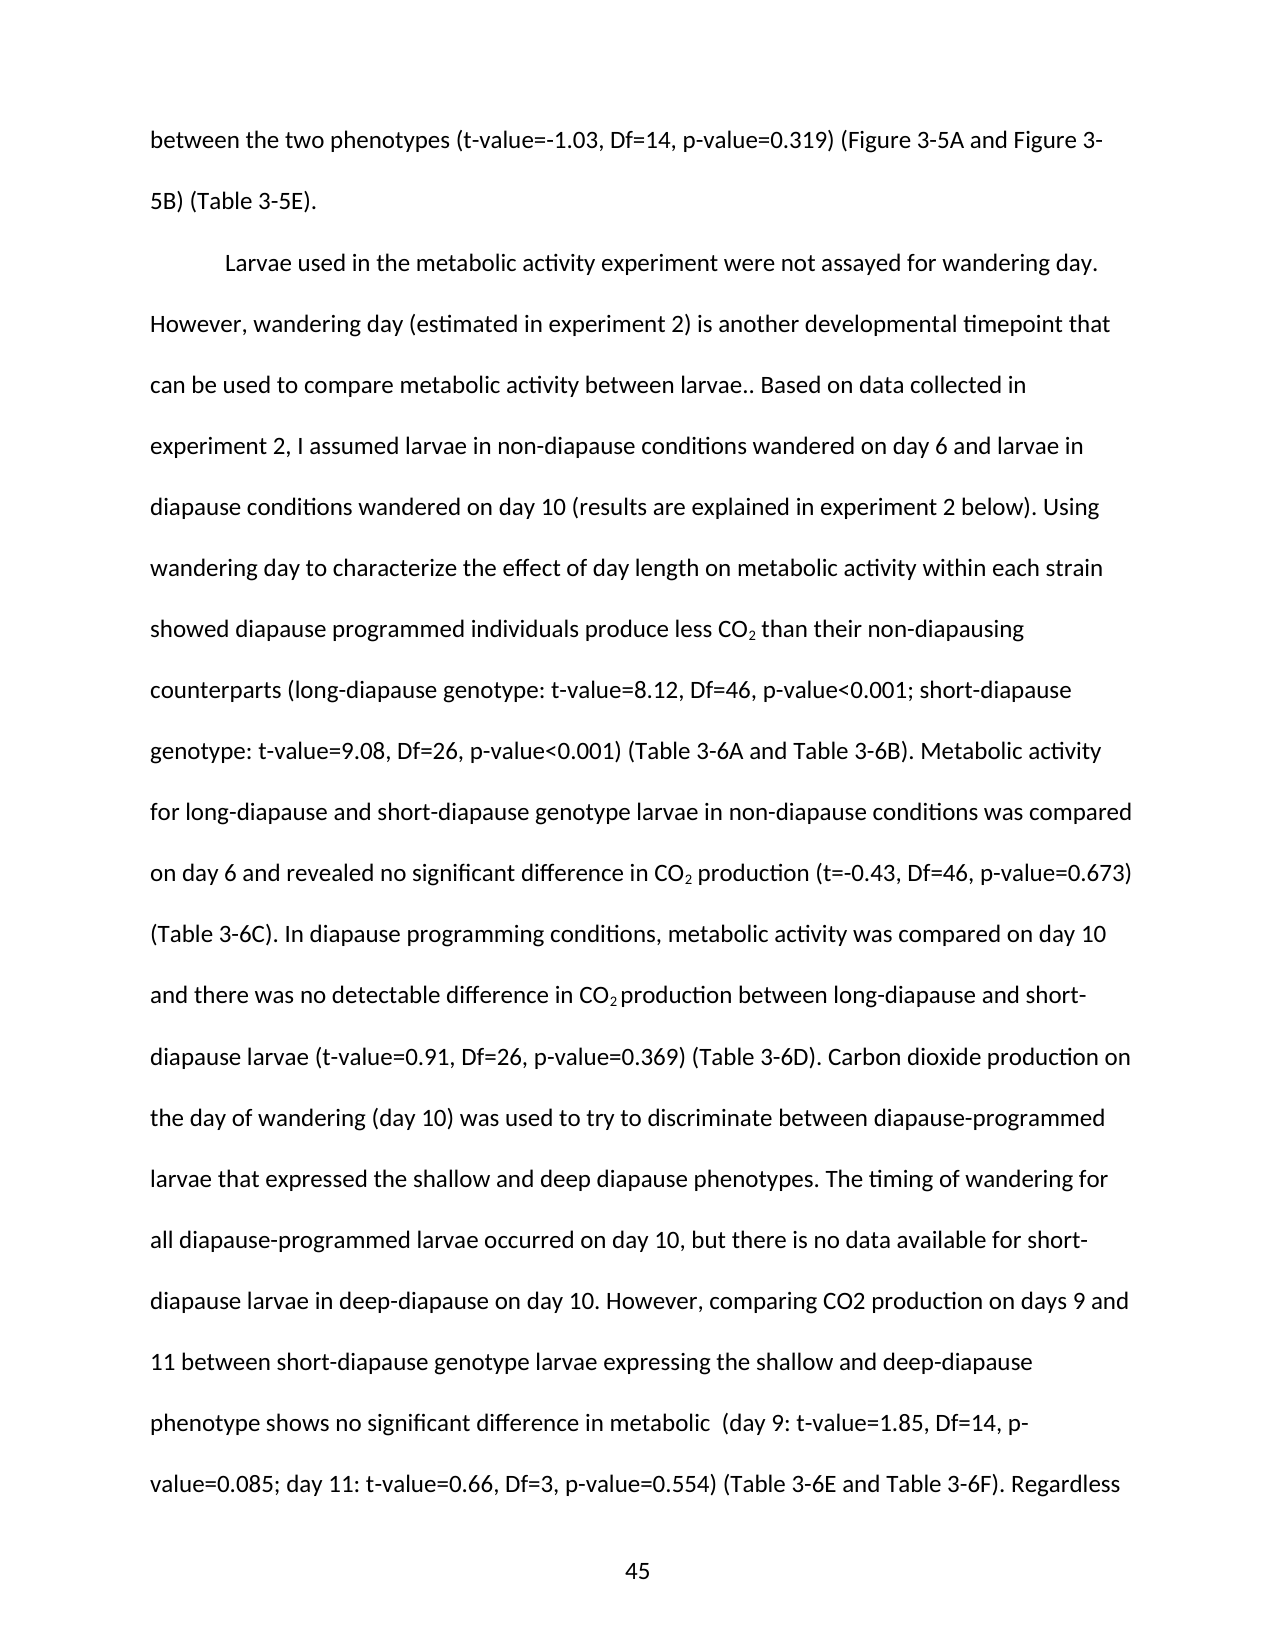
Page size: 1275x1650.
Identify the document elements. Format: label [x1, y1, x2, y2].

text [150, 247, 1133, 1498]
text [150, 124, 1133, 216]
